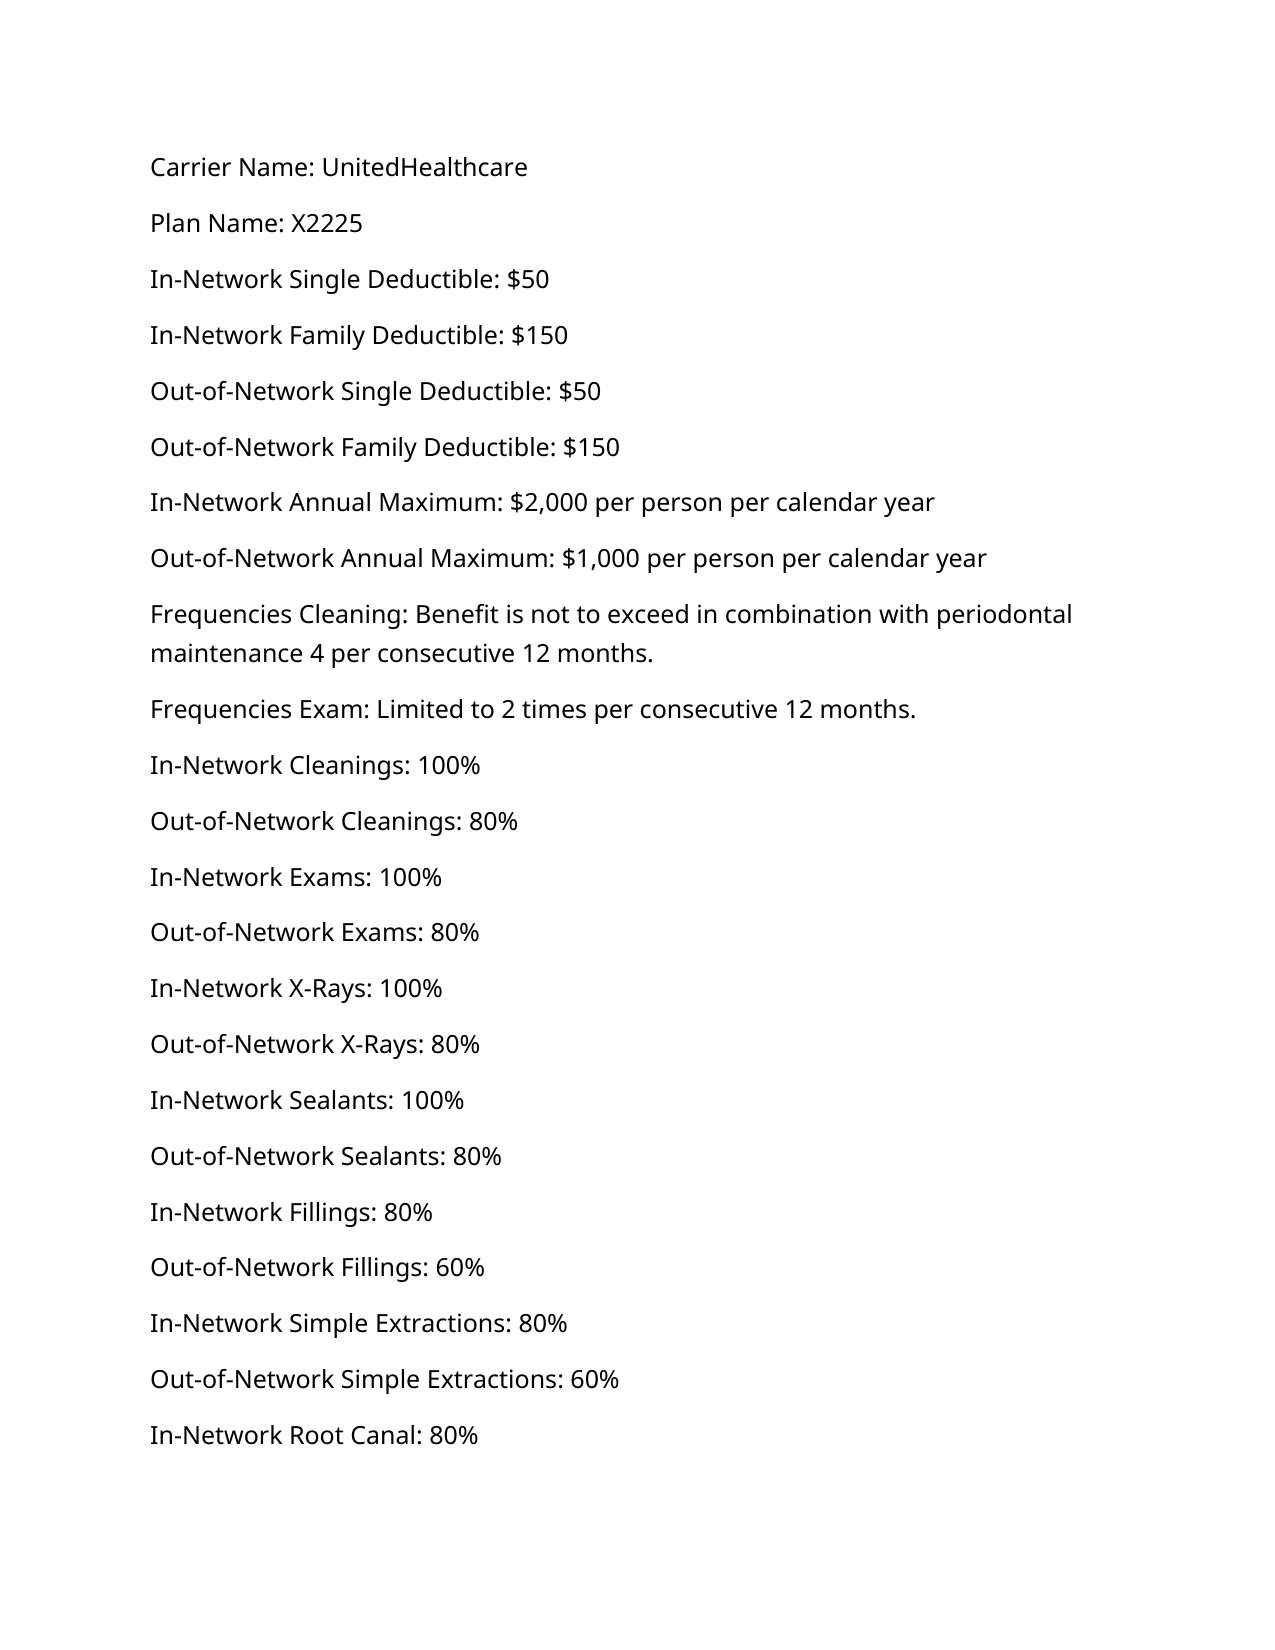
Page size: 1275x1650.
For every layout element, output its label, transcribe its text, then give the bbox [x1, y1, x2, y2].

text Out-of-Network Fillings: 60% [150, 1250, 1125, 1284]
text In-Network Annual Maximum: $2,000 per person per calendar year [150, 485, 1125, 519]
text Out-of-Network Cleanings: 80% [150, 803, 1125, 837]
text In-Network Fillings: 80% [150, 1194, 1125, 1228]
text Plan Name: X2225 [150, 206, 1125, 240]
text Carrier Name: UnitedHealthcare [150, 150, 1125, 184]
text Out-of-Network X-Rays: 80% [150, 1027, 1125, 1061]
text In-Network Cleanings: 100% [150, 747, 1125, 782]
text In-Network Simple Extractions: 80% [150, 1306, 1125, 1340]
text Out-of-Network Exams: 80% [150, 915, 1125, 949]
text Frequencies Cleaning: Benefit is not to exceed in combination with periodontal maintenance 4 per consecutive 12 months. [150, 597, 1125, 670]
text Frequencies Exam: Limited to 2 times per consecutive 12 months. [150, 692, 1125, 726]
text Out-of-Network Single Deductible: $50 [150, 373, 1125, 407]
text Out-of-Network Family Deductible: $150 [150, 429, 1125, 463]
text In-Network X-Rays: 100% [150, 971, 1125, 1005]
text In-Network Single Deductible: $50 [150, 262, 1125, 296]
text In-Network Family Deductible: $150 [150, 317, 1125, 352]
text Out-of-Network Annual Maximum: $1,000 per person per calendar year [150, 541, 1125, 575]
text In-Network Sealants: 100% [150, 1082, 1125, 1117]
text In-Network Root Canal: 80% [150, 1417, 1125, 1452]
text In-Network Exams: 100% [150, 859, 1125, 893]
text Out-of-Network Simple Extractions: 60% [150, 1362, 1125, 1396]
text Out-of-Network Sealants: 80% [150, 1138, 1125, 1172]
